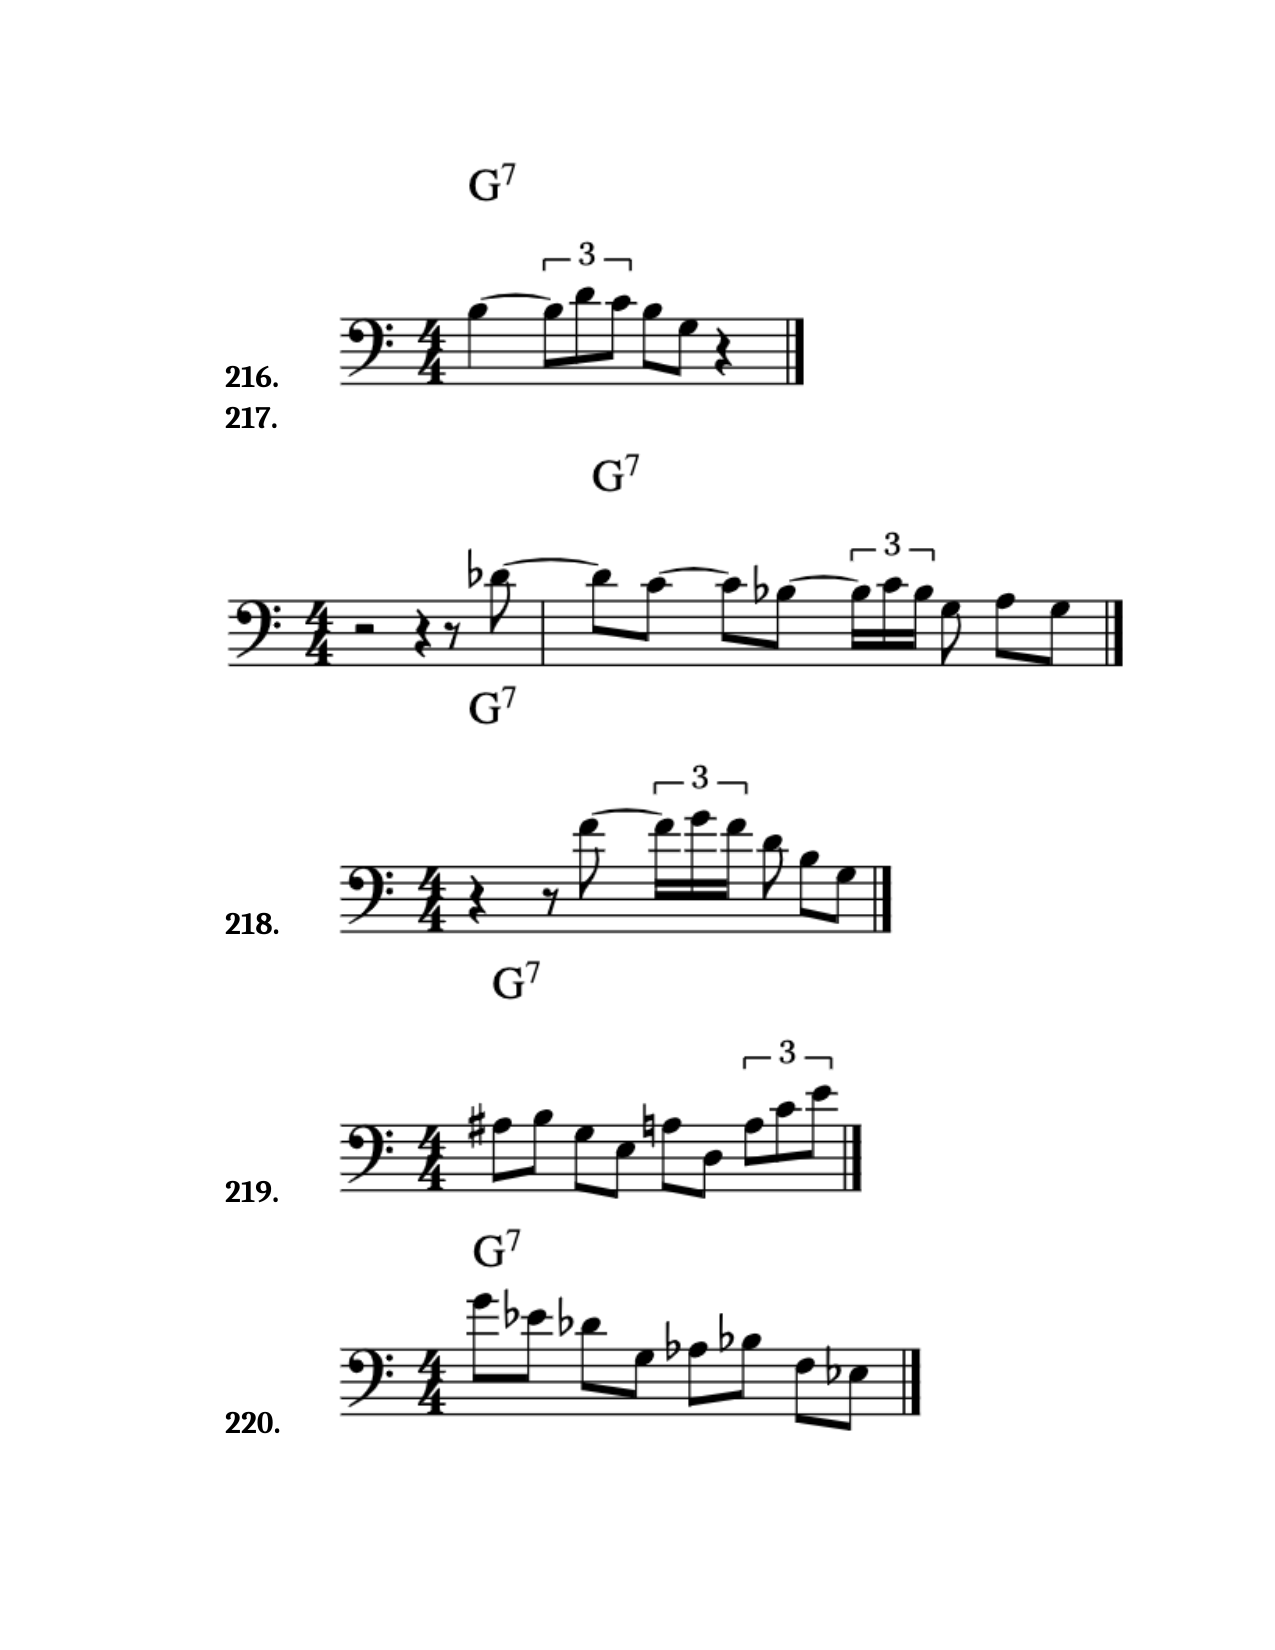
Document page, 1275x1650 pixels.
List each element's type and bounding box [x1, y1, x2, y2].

picture [337, 150, 807, 388]
picture [225, 440, 1125, 668]
picture [337, 1215, 923, 1434]
picture [337, 947, 865, 1202]
picture [337, 672, 894, 935]
